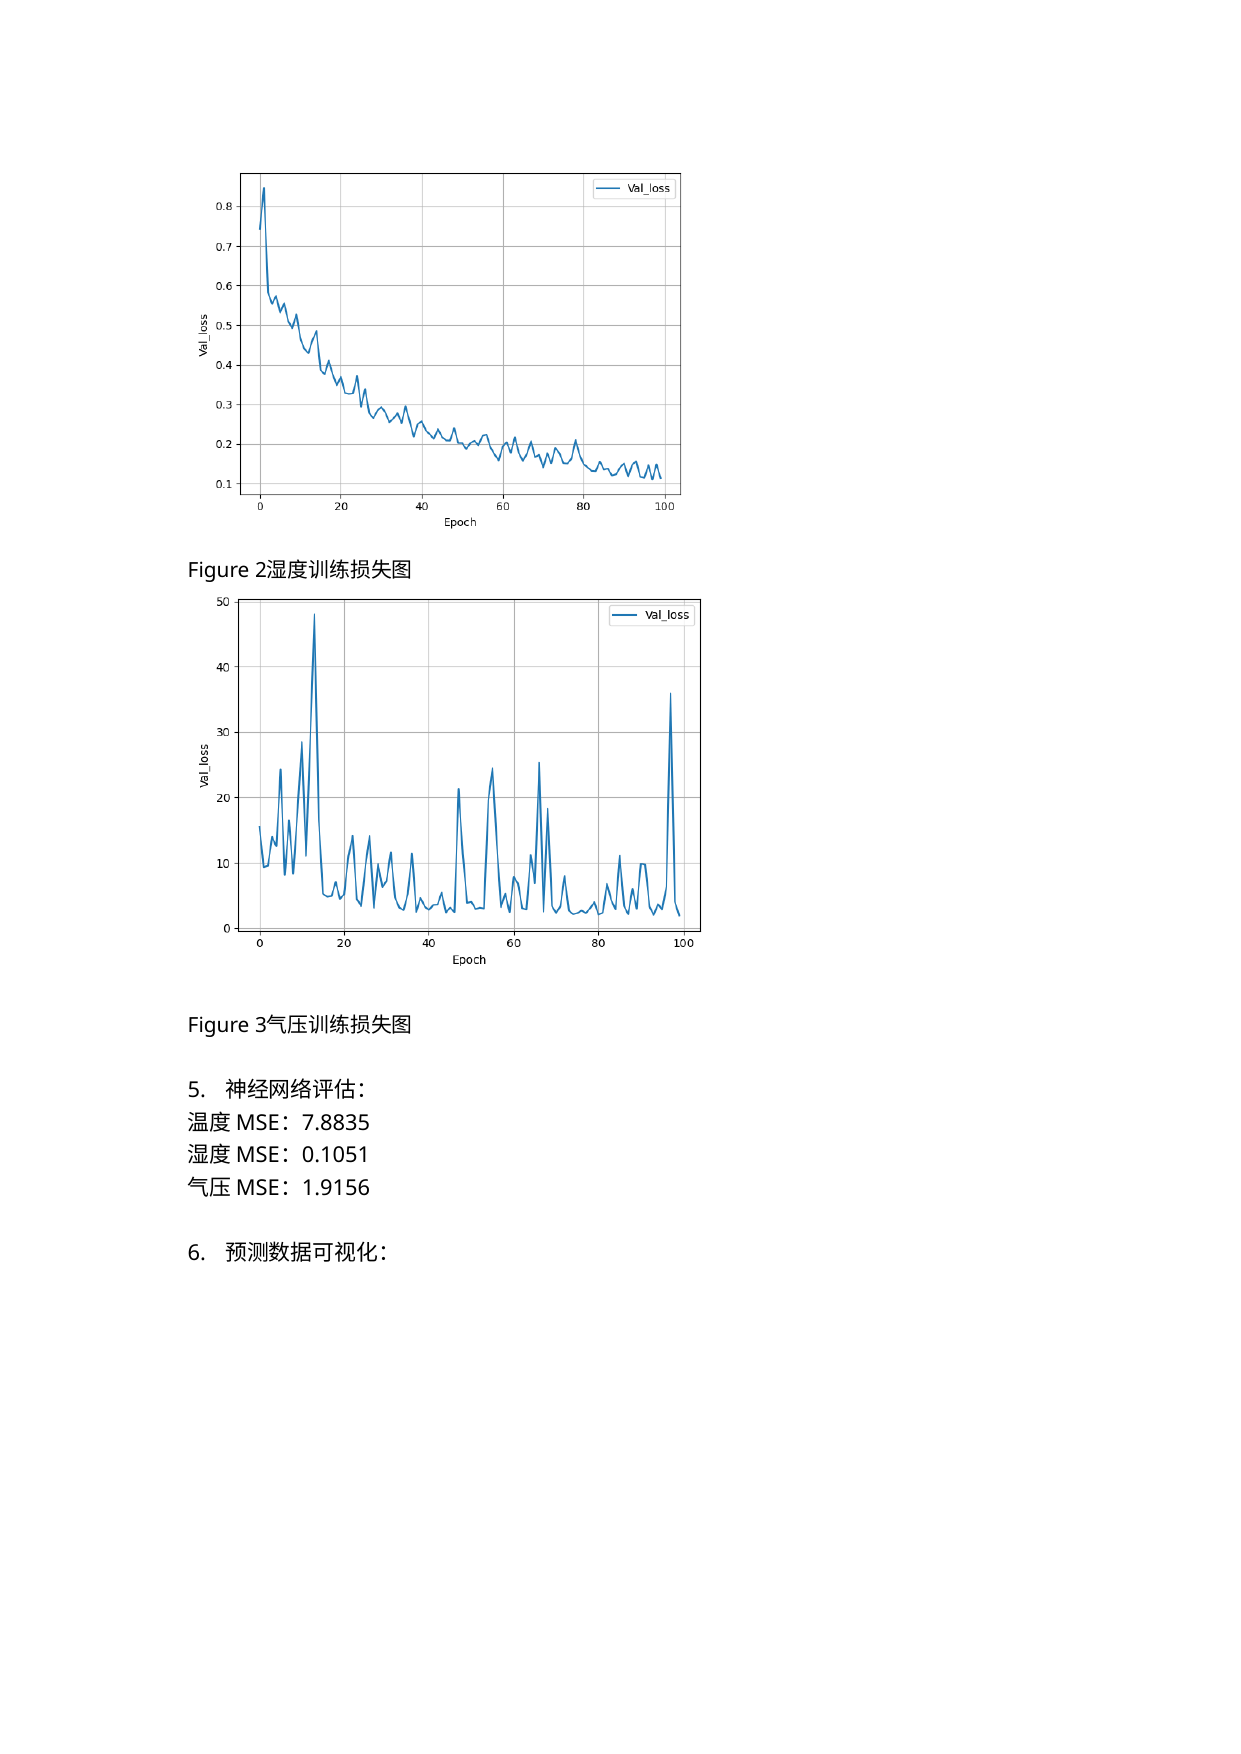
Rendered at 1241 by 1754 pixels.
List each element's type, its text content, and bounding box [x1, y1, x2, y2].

text 湿度MSE：0.1051 [187, 1137, 1053, 1169]
picture [187, 584, 712, 978]
text 温度MSE：7.8835 [187, 1104, 1053, 1137]
list 预测数据可视化： [187, 1234, 1053, 1267]
list 神经网络评估： [187, 1072, 1053, 1104]
picture [187, 162, 692, 540]
text 气压MSE：1.9156 [187, 1169, 1053, 1202]
